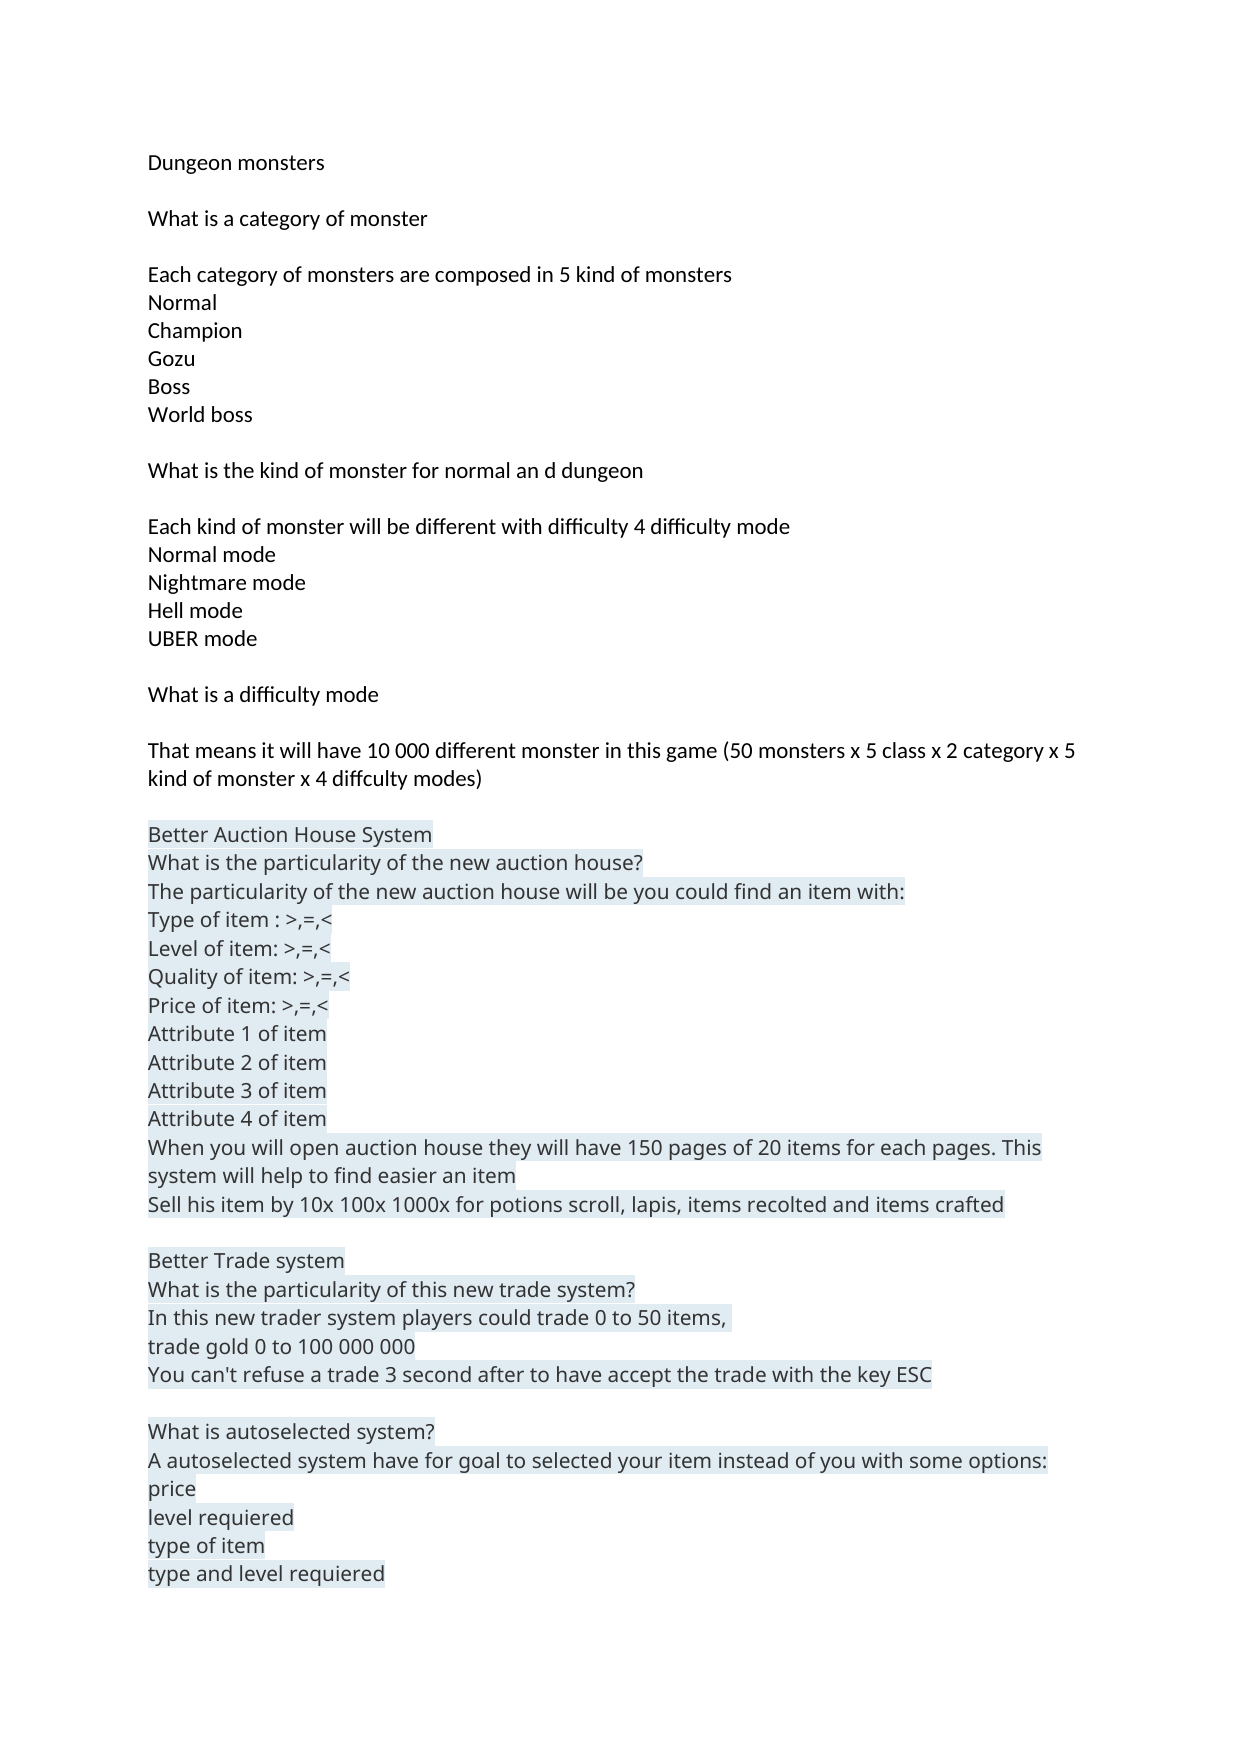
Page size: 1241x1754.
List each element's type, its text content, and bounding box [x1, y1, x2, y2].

text Each category of monsters are composed in 5 kind of monsters [148, 260, 1093, 288]
text Champion [148, 316, 1093, 344]
text That means it will have 10 000 different monster in this game (50 monsters x 5 class x 2 category x 5 kind of monster x 4 diffculty modes) [148, 736, 1093, 792]
text Boss [148, 372, 1093, 400]
text Dungeon monsters [148, 148, 1093, 176]
text Normal [148, 288, 1093, 316]
text What is the kind of monster for normal an d dungeon [148, 456, 1093, 484]
text Each kind of monster will be different with difficulty 4 difficulty mode [148, 512, 1093, 540]
text Gozu [148, 344, 1093, 372]
text World boss [148, 400, 1093, 428]
text Normal mode [148, 540, 1093, 568]
text Hell mode [148, 596, 1093, 624]
text UBER mode [148, 624, 1093, 652]
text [148, 820, 1093, 1588]
text What is a difficulty mode [148, 680, 1093, 708]
text Nightmare mode [148, 568, 1093, 596]
text What is a category of monster [148, 204, 1093, 232]
